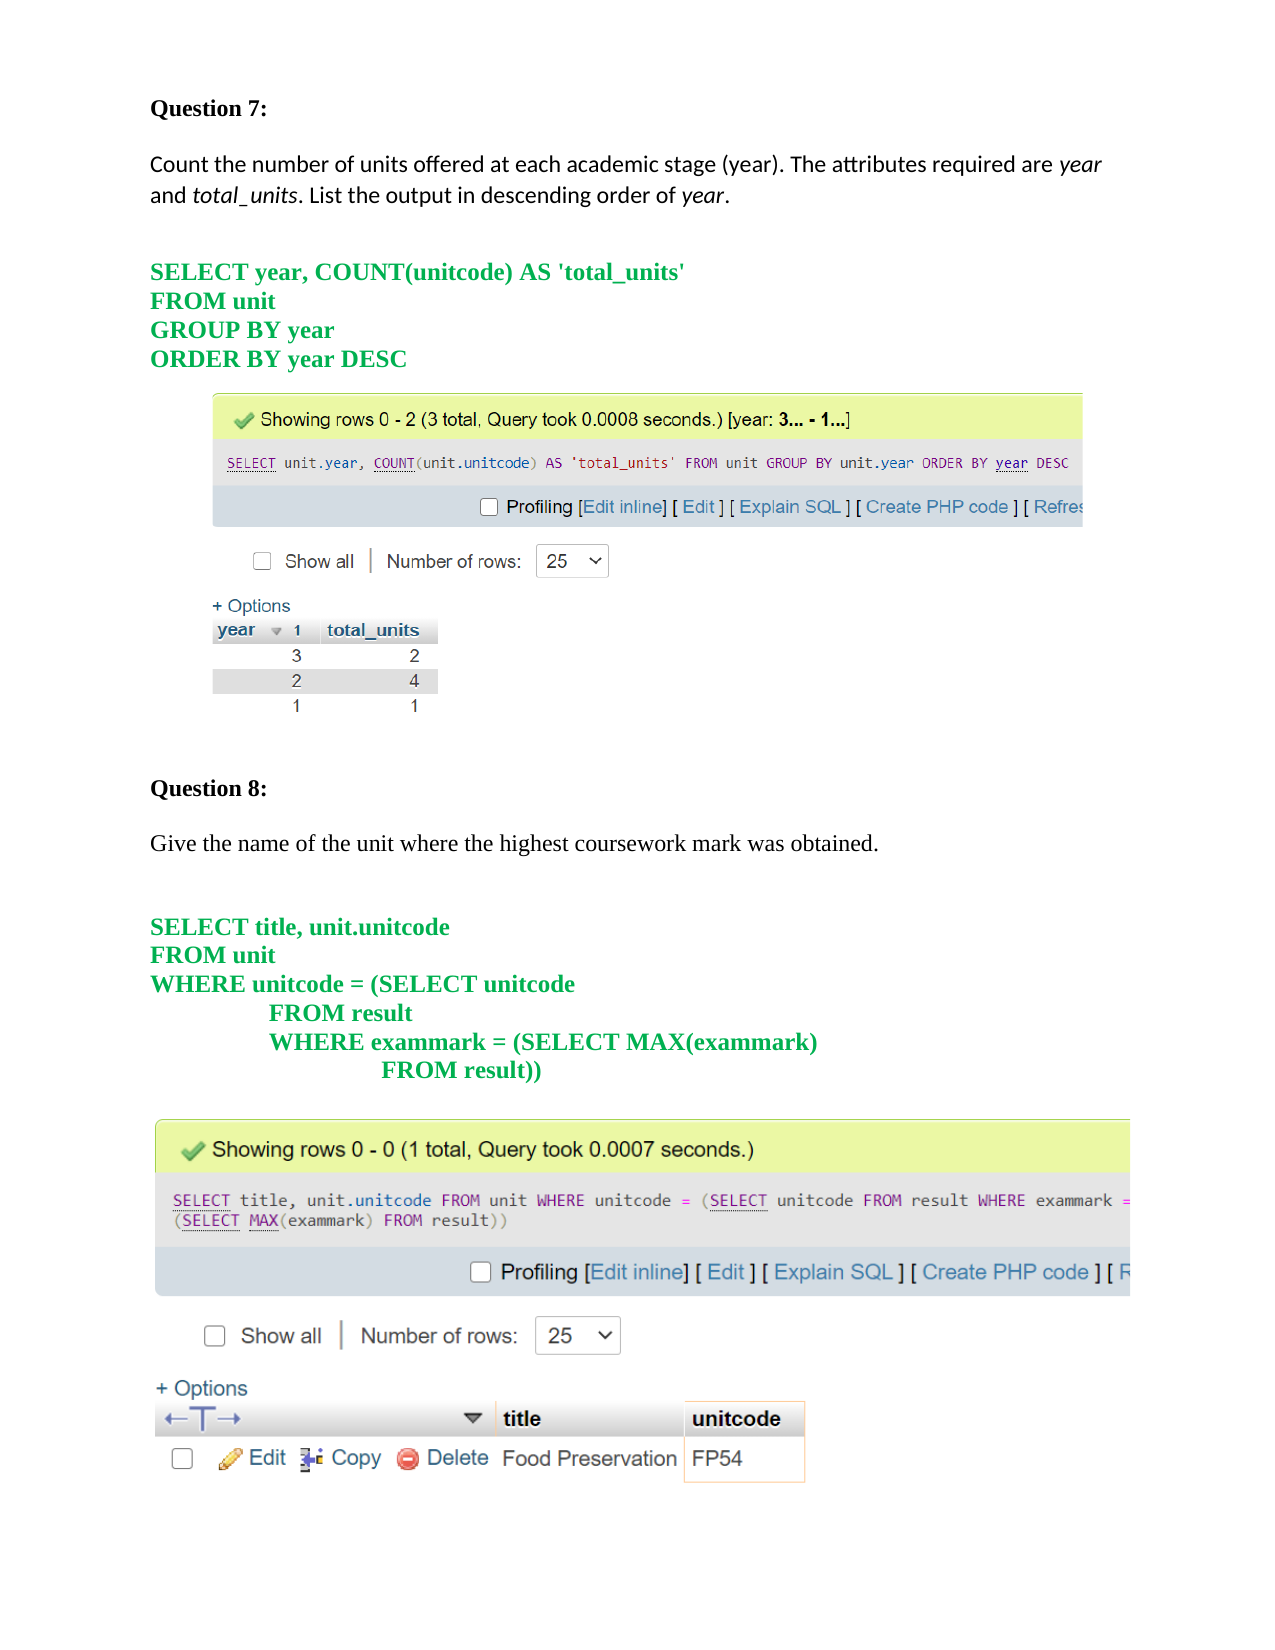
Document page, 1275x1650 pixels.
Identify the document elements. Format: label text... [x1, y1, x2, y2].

text SELECT year, COUNT(unitcode) AS 'total_units' [150, 257, 1125, 286]
text GROUP BY year [150, 315, 1125, 344]
text FROM result)) [150, 1056, 1125, 1084]
text SELECT title, unit.unitcode [150, 912, 1125, 941]
picture [155, 1118, 1130, 1489]
text Question 7: [150, 94, 1125, 121]
text FROM unit [150, 286, 1125, 315]
text FROM result [150, 998, 1125, 1027]
text Question 8: [150, 774, 1125, 801]
text FROM unit [150, 941, 1125, 969]
text WHERE exammark = (SELECT MAX(exammark) [150, 1027, 1125, 1056]
text Give the name of the unit where the highest coursework mark was obtained. [150, 829, 1125, 857]
text Count the number of units offered at each academic stage (year). The attributes required are year and total_units. List the output in descending order of year. [150, 149, 1125, 210]
picture [212, 393, 1083, 728]
text WHERE unitcode = (SELECT unitcode [150, 969, 1125, 998]
text ORDER BY year DESC [150, 344, 1125, 372]
